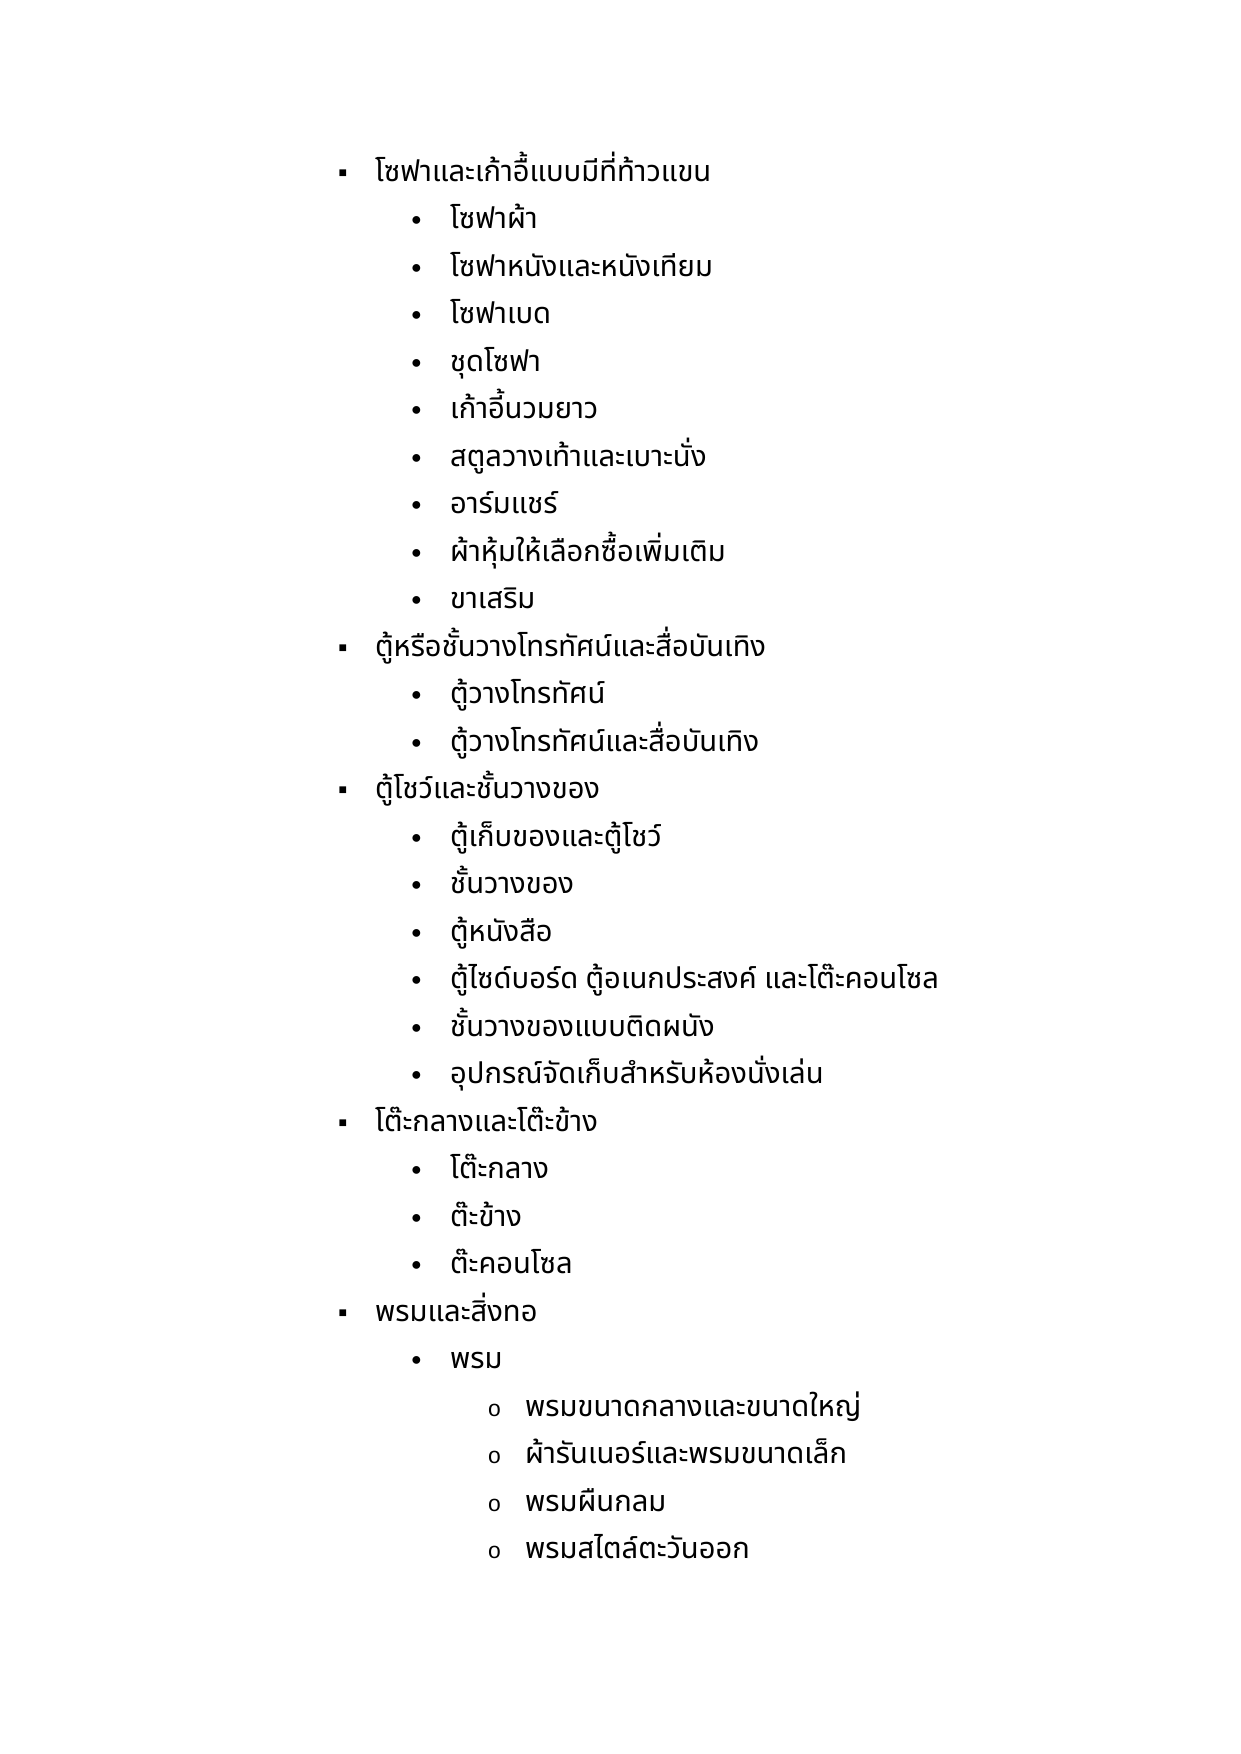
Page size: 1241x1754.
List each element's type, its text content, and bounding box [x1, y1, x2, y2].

list โต๊ะกลาง [412, 1147, 1090, 1192]
list พรมสไตล์ตะวันออก [487, 1527, 1090, 1572]
list โซฟาเบด [412, 292, 1090, 337]
list พรม [412, 1337, 1090, 1382]
list ชั้นวางของแบบติดผนัง [412, 1005, 1090, 1049]
list ตู้ไซด์บอร์ด ตู้อเนกประสงค์ และโต๊ะคอนโซล [412, 957, 1090, 1002]
list ชุดโซฟา [412, 340, 1090, 384]
list พรมผืนกลม [487, 1480, 1090, 1524]
list โซฟาหนังและหนังเทียม [412, 245, 1090, 289]
list ตู้หรือชั้นวางโทรทัศน์และสื่อบันเทิง [337, 625, 1090, 669]
list ตู้โชว์และชั้นวางของ [337, 767, 1090, 812]
list ขาเสริม [412, 577, 1090, 622]
list โต๊ะกลางและโต๊ะข้าง [337, 1100, 1090, 1144]
list พรมและสิ่งทอ [337, 1290, 1090, 1334]
list ชั้นวางของ [412, 862, 1090, 907]
list ตู้เก็บของและตู้โชว์ [412, 815, 1090, 859]
list พรมขนาดกลางและขนาดใหญ่ [487, 1385, 1090, 1429]
list ต๊ะคอนโซล [412, 1242, 1090, 1287]
list โซฟาผ้า [412, 197, 1090, 242]
list เก้าอี้นวมยาว [412, 387, 1090, 432]
list ผ้าหุ้มให้เลือกซื้อเพิ่มเติม [412, 530, 1090, 574]
list อาร์มแชร์ [412, 482, 1090, 527]
list อุปกรณ์จัดเก็บสำหรับห้องนั่งเล่น [412, 1052, 1090, 1097]
list ตู้หนังสือ [412, 910, 1090, 954]
list ตู้วางโทรทัศน์ [412, 672, 1090, 717]
list ต๊ะข้าง [412, 1195, 1090, 1239]
list สตูลวางเท้าและเบาะนั่ง [412, 435, 1090, 479]
list โซฟาและเก้าอื้แบบมีที่ท้าวแขน [337, 150, 1090, 194]
list ตู้วางโทรทัศน์และสื่อบันเทิง [412, 720, 1090, 764]
list ผ้ารันเนอร์และพรมขนาดเล็ก [487, 1432, 1090, 1477]
